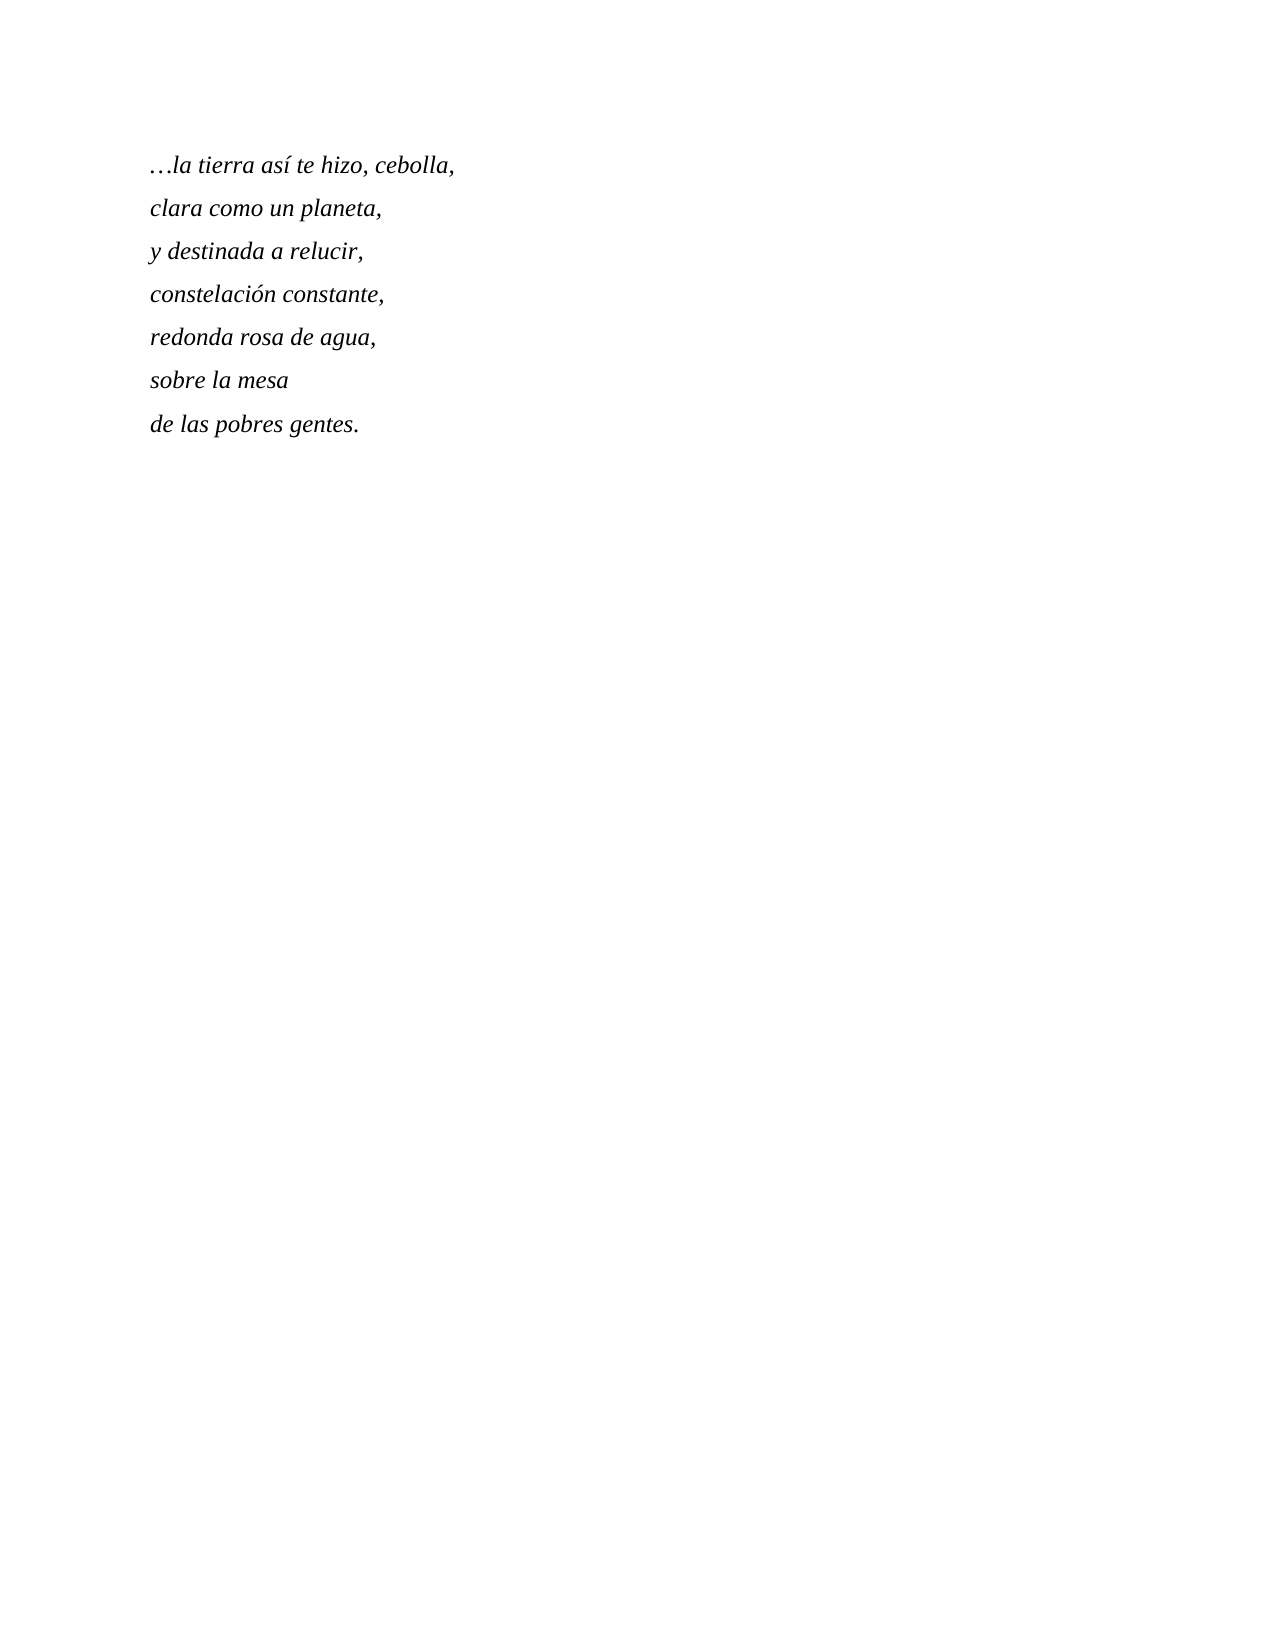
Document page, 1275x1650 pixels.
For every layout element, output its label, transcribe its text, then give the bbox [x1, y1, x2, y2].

text redonda rosa de agua, [150, 322, 1125, 351]
text …la tierra así te hizo, cebolla, [150, 150, 1125, 179]
text clara como un planeta, [150, 193, 1125, 222]
text constelación constante, [150, 279, 1125, 308]
text sobre la mesa [150, 366, 1125, 394]
text de las pobres gentes. [150, 409, 1125, 437]
text y destinada a relucir, [150, 236, 1125, 265]
